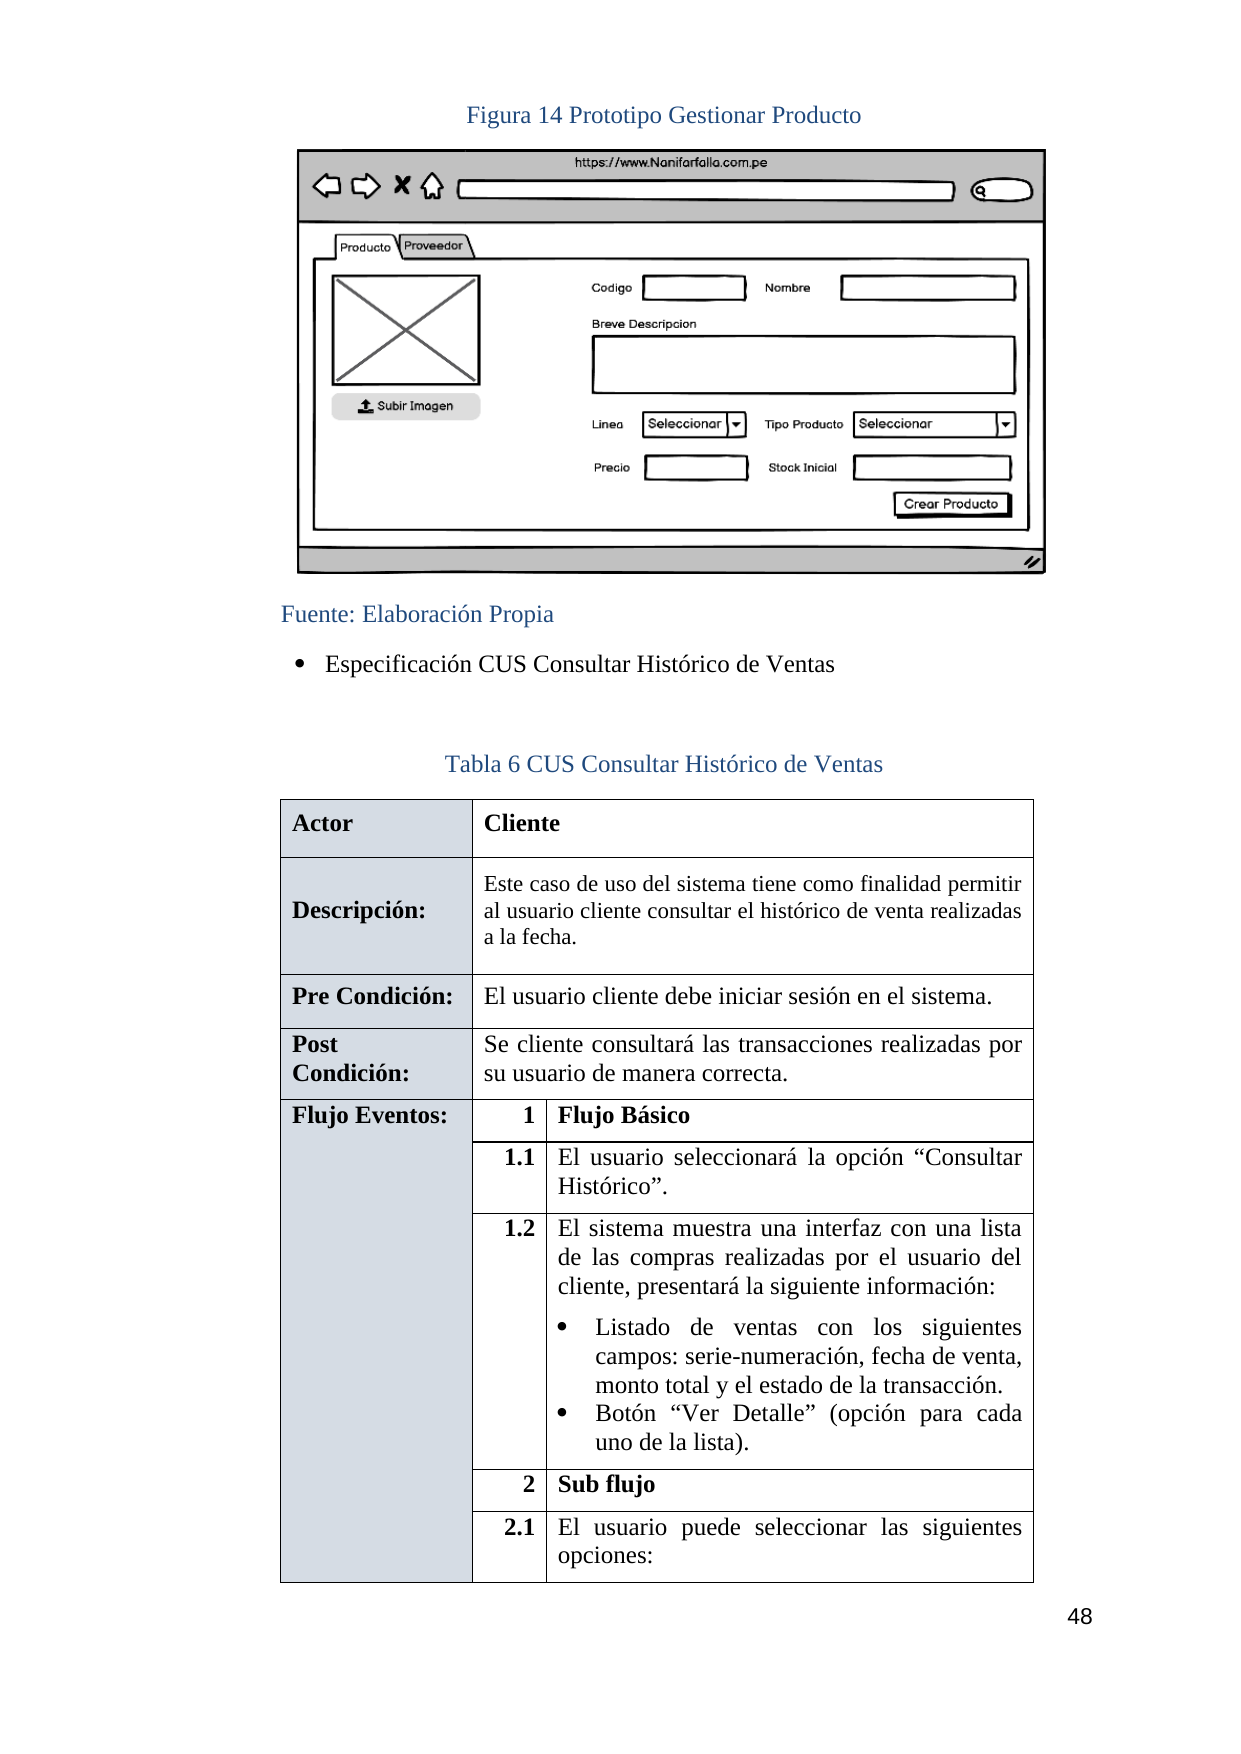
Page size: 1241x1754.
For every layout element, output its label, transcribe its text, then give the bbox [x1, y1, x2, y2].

picture [296, 149, 1047, 575]
table_cell El usuario puede seleccionar las siguientes opciones: Ver Detalle, ver sub flujo “Detalle”. [547, 1512, 1033, 1582]
text Tabla 6 CUS Consultar Histórico de Ventas [235, 749, 1092, 778]
table_header Cliente [473, 800, 1033, 857]
table_cell Flujo Básico [547, 1100, 1033, 1141]
list Especificación CUS Consultar Histórico de Ventas [295, 649, 1092, 678]
table_cell Flujo Eventos: [281, 1100, 472, 1582]
table_cell Se cliente consultará las transacciones realizadas por su usuario de manera correcta. [473, 1029, 1033, 1099]
table_header Actor [281, 800, 472, 857]
table_cell 1.1 [473, 1143, 546, 1212]
table_cell Este caso de uso del sistema tiene como finalidad permitir al usuario cliente consultar el histórico de venta realizadas a la fecha. [473, 858, 1033, 974]
table_cell 1.2 [473, 1214, 546, 1468]
table_cell El sistema muestra una interfaz con una lista de las compras realizadas por el usuario del cliente, presentará la siguiente información: Listado de ventas con los siguientes campos: serie-numeración, fecha de venta, monto total y el estado de la transacción. Botón “Ver Detalle” (opción para cada uno de la lista). [547, 1214, 1033, 1468]
table_cell Pre Condición: [281, 975, 472, 1028]
table_cell El usuario cliente debe iniciar sesión en el sistema. [473, 975, 1033, 1028]
table_cell 2 [473, 1470, 546, 1511]
table_cell Descripción: [281, 858, 472, 974]
text Fuente: Elaboración Propia [177, 599, 1092, 628]
table_cell El usuario seleccionará la opción “Consultar Histórico”. [547, 1143, 1033, 1212]
text Figura 14 Prototipo Gestionar Producto [235, 100, 1092, 129]
table_cell Sub flujo [547, 1470, 1033, 1511]
table_cell 2.1 [473, 1512, 546, 1582]
table_cell Post Condición: [281, 1029, 472, 1099]
table_cell 1 [473, 1100, 546, 1141]
